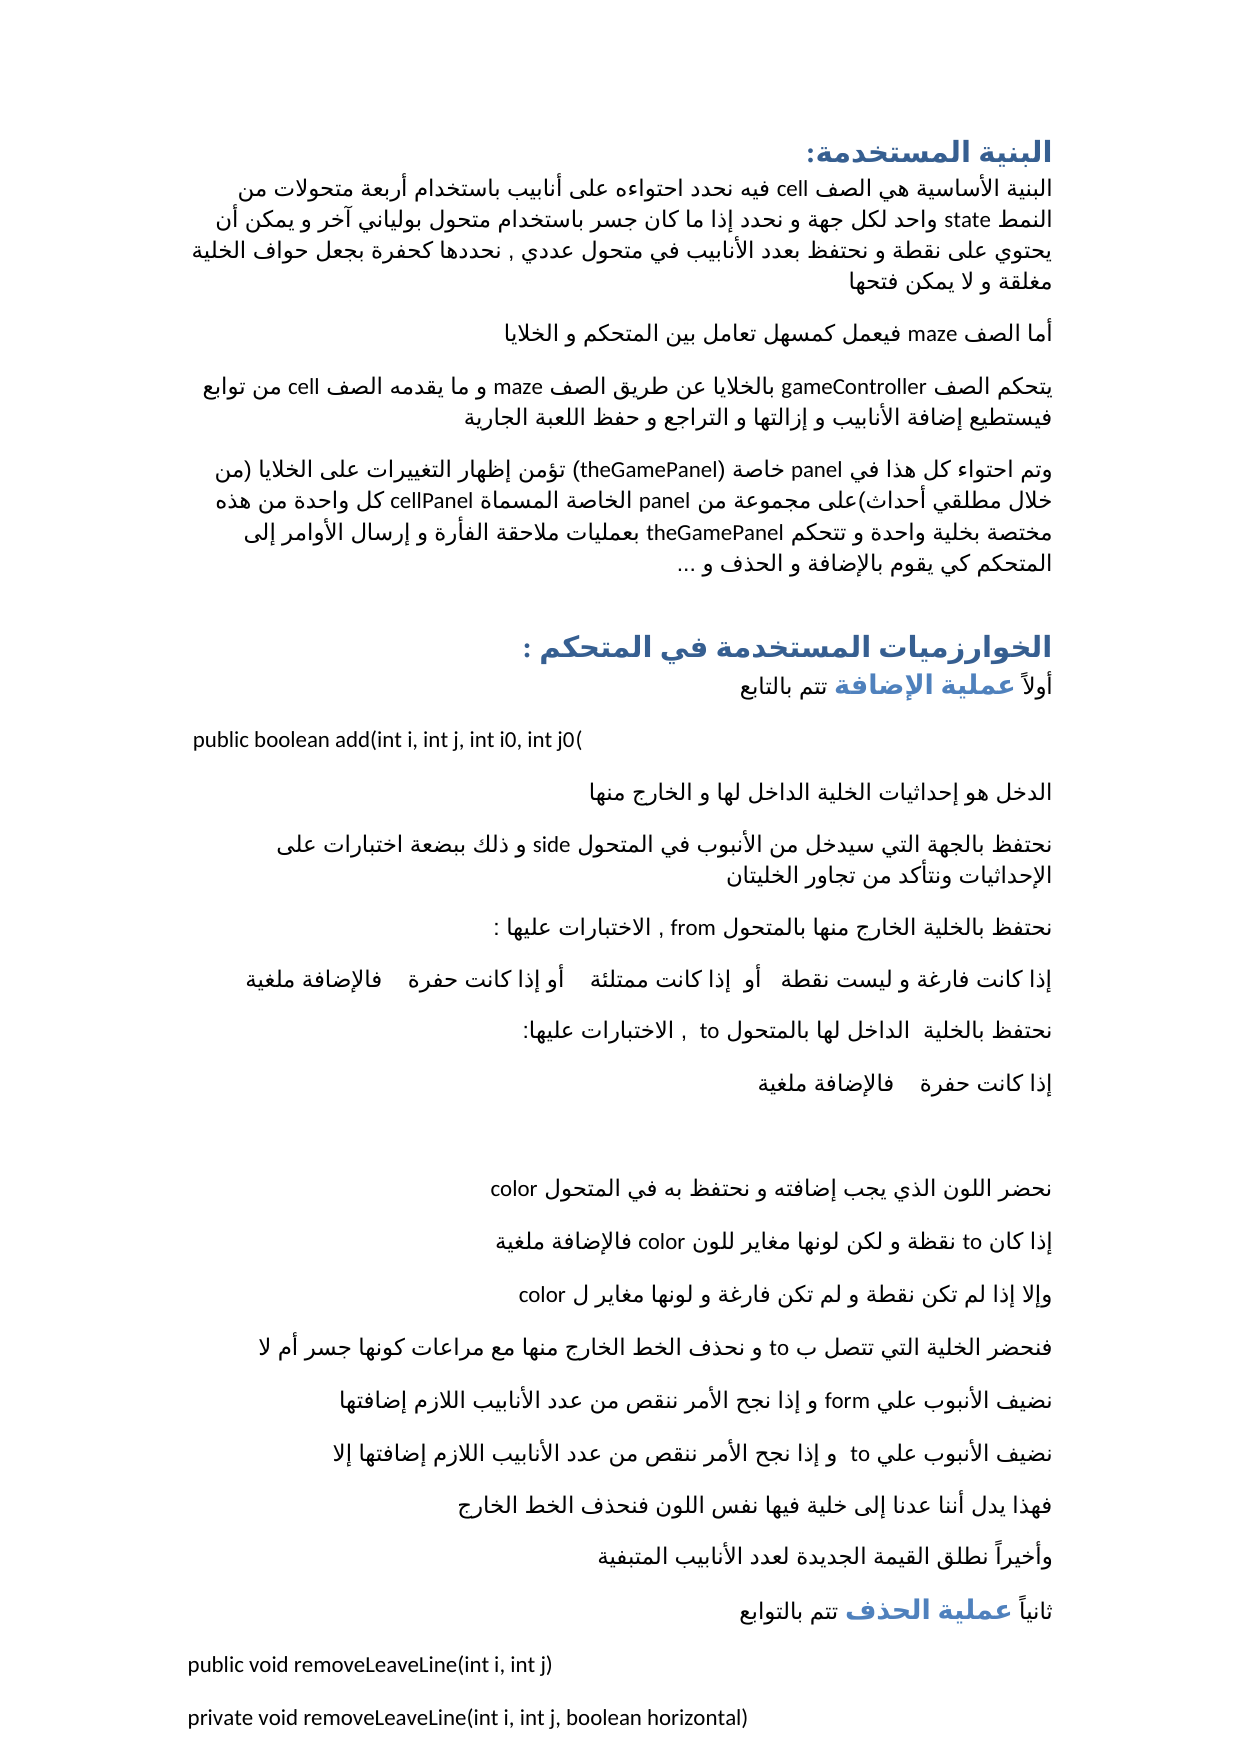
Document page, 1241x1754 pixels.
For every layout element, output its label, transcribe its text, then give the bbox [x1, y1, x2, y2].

text إذا كانت فارغة و ليست نقطة أو إذا كانت ممتلئة أو إذا كانت حفرة فالإضافة ملغية [187, 966, 1053, 992]
text public boolean add(int i, int j, int i0, int j0( [187, 726, 1053, 754]
text نحتفظ بالجهة التي سيدخل من الأنبوب في المتحول side و ذلك ببضعة اختبارات على الإحداثيات ونتأكد من تجاور الخليتان [187, 830, 1053, 888]
text فنحضر الخلية التي تتصل ب to و نحذف الخط الخارج منها مع مراعات كونها جسر أم لا [187, 1333, 1053, 1361]
text نحضر اللون الذي يجب إضافته و نحتفظ به في المتحول color [187, 1174, 1053, 1202]
text يتحكم الصف gameController بالخلايا عن طريق الصف maze و ما يقدمه الصف cell من توابع فيستطيع إضافة الأنابيب و إزالتها و التراجع و حفظ اللعبة الجارية [187, 372, 1053, 430]
text البنية الأساسية هي الصف cell فيه نحدد احتواءه على أنابيب باستخدام أربعة متحولات من النمط state واحد لكل جهة و نحدد إذا ما كان جسر باستخدام متحول بولياني آخر و يمكن أن يحتوي على نقطة و نحتفظ بعدد الأنابيب في متحول عددي , نحددها كحفرة بجعل حواف الخلية مغلقة و لا يمكن فتحها [187, 174, 1053, 294]
text نضيف الأنبوب علي form و إذا نجح الأمر ننقص من عدد الأنابيب اللازم إضافتها [187, 1386, 1053, 1414]
text وأخيراً نطلق القيمة الجديدة لعدد الأنابيب المتبفية [187, 1543, 1053, 1569]
text أما الصف maze فيعمل كمسهل تعامل بين المتحكم و الخلايا [187, 319, 1053, 347]
text public void removeLeaveLine(int i, int j) [187, 1651, 1053, 1678]
text الدخل هو إحداثيات الخلية الداخل لها و الخارج منها [187, 779, 1053, 805]
text أولاً عملية الإضافة تتم بالتابع [187, 669, 1053, 700]
text نحتفظ بالخلية الخارج منها بالمتحول from , الاختبارات عليها : [187, 913, 1053, 941]
text إذا كان to نقظة و لكن لونها مغاير للون color فالإضافة ملغية [187, 1227, 1053, 1255]
text فهذا يدل أننا عدنا إلى خلية فيها نفس اللون فنحذف الخط الخارج [187, 1492, 1053, 1518]
text private void removeLeaveLine(int i, int j, boolean horizontal) [187, 1703, 1053, 1732]
text ثانياً عملية الحذف تتم بالتوابع [187, 1594, 1053, 1625]
text إذا كانت حفرة فالإضافة ملغية [187, 1070, 1053, 1096]
text نضيف الأنبوب علي to و إذا نجح الأمر ننقص من عدد الأنابيب اللازم إضافتها إلا [187, 1439, 1053, 1467]
subtitle الخوارزميات المستخدمة في المتحكم : [187, 631, 1053, 664]
text وتم احتواء كل هذا في panel خاصة (theGamePanel) تؤمن إظهار التغييرات على الخلايا (من خلال مطلقي أحداث)على مجموعة من panel الخاصة المسماة cellPanel كل واحدة من هذه مختصة بخلية واحدة و تتحكم theGamePanel بعمليات ملاحقة الفأرة و إرسال الأوامر إلى المتحكم كي يقوم بالإضافة و الحذف و ... [187, 455, 1053, 577]
subtitle البنية المستخدمة: [187, 135, 1053, 169]
text نحتفظ بالخلية الداخل لها بالمتحول to , الاختبارات عليها: [187, 1017, 1053, 1045]
text وإلا إذا لم تكن نقطة و لم تكن فارغة و لونها مغاير ل color [187, 1280, 1053, 1308]
